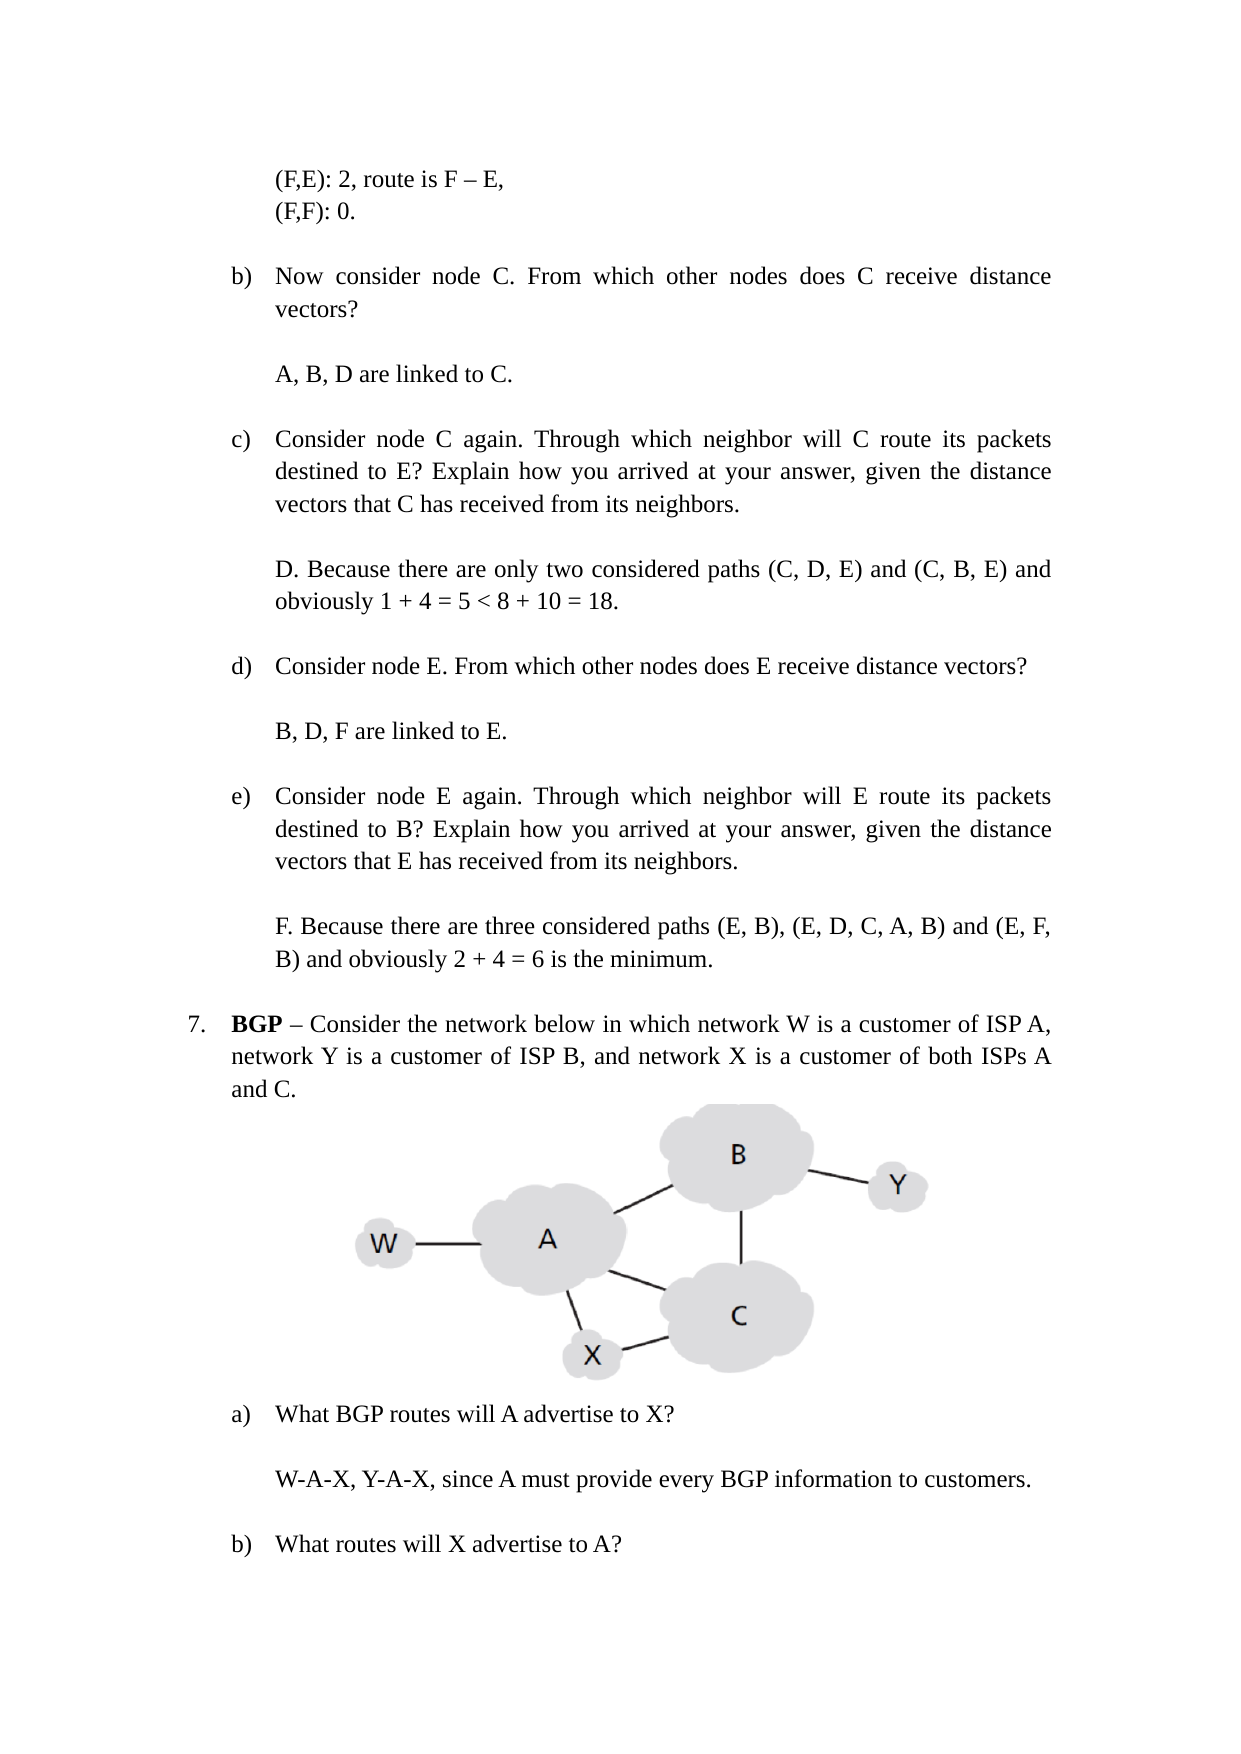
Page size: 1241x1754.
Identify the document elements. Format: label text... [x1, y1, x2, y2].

list What BGP routes will A advertise to X? [231, 1397, 1053, 1429]
list A, B, D are linked to C. [275, 357, 1053, 389]
list What routes will X advertise to A? [231, 1527, 1053, 1559]
list (F,E): 2, route is F – E, [275, 162, 1053, 194]
list D. Because there are only two considered paths (C, D, E) and (C, B, E) and obviously 1 + 4 = 5 < 8 + 10 = 18. [275, 552, 1053, 617]
list Consider node E. From which other nodes does E receive distance vectors? [231, 649, 1053, 682]
list F. Because there are three considered paths (E, B), (E, D, C, A, B) and (E, F, B) and obviously 2 + 4 = 6 is the minimum. [275, 909, 1053, 974]
list Now consider node C. From which other nodes does C receive distance vectors? [231, 259, 1053, 324]
picture [354, 1104, 930, 1383]
list (F,F): 0. [275, 194, 1053, 227]
list Consider node C again. Through which neighbor will C route its packets destined to E? Explain how you arrived at your answer, given the distance vectors that C has received from its neighbors. [231, 422, 1053, 519]
list B, D, F are linked to E. [275, 714, 1053, 747]
list Consider node E again. Through which neighbor will E route its packets destined to B? Explain how you arrived at your answer, given the distance vectors that E has received from its neighbors. [231, 779, 1053, 877]
list BGP – Consider the network below in which network W is a customer of ISP A, network Y is a customer of ISP B, and network X is a customer of both ISPs A and C. [187, 1007, 1053, 1104]
list W-A-X, Y-A-X, since A must provide every BGP information to customers. [275, 1462, 1053, 1494]
